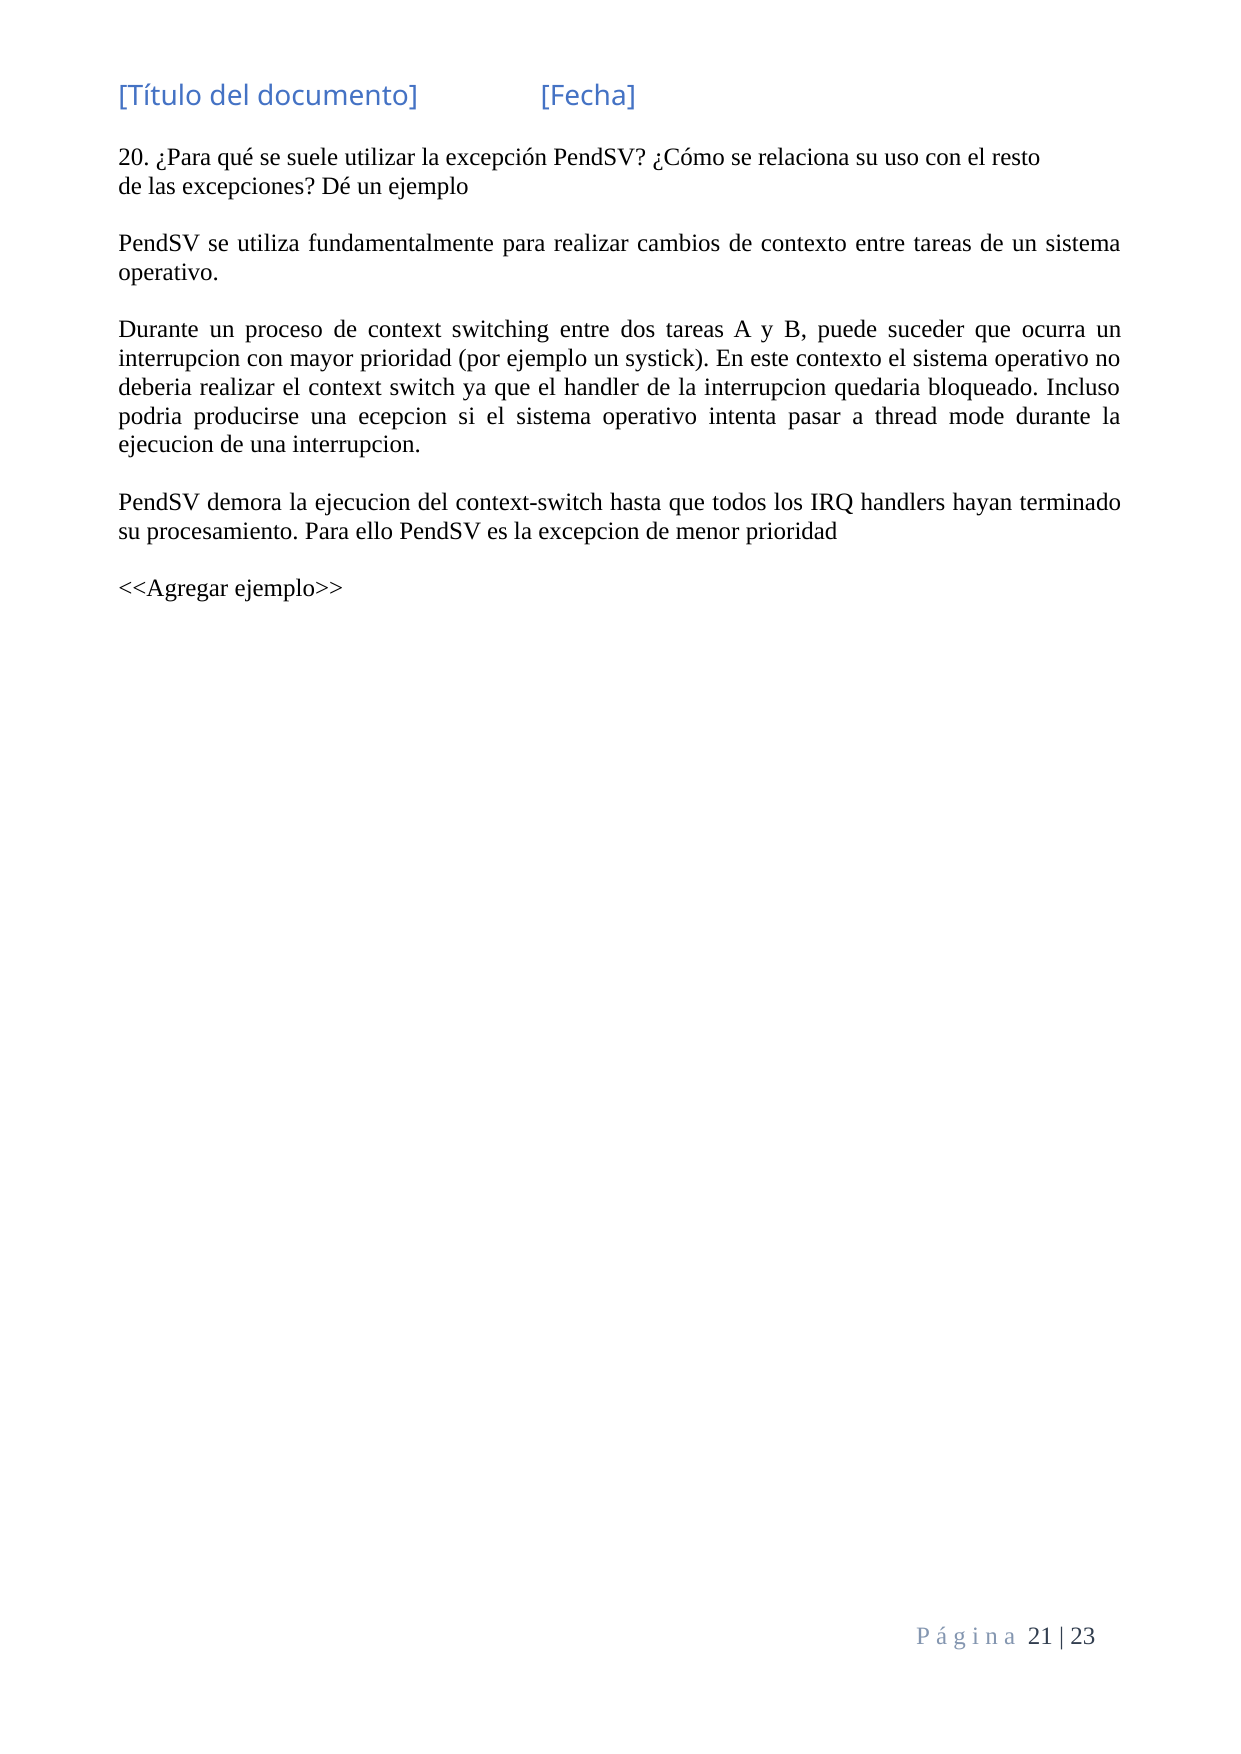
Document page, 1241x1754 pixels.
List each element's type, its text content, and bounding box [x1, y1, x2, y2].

text de las excepciones? Dé un ejemplo [118, 171, 1122, 199]
text <<Agregar ejemplo>> [118, 573, 1122, 602]
text 20. ¿Para qué se suele utilizar la excepción PendSV? ¿Cómo se relaciona su uso con el resto [118, 142, 1122, 171]
text PendSV demora la ejecucion del context-switch hasta que todos los IRQ handlers hayan terminado su procesamiento. Para ello PendSV es la excepcion de menor prioridad [118, 487, 1122, 544]
text PendSV se utiliza fundamentalmente para realizar cambios de contexto entre tareas de un sistema operativo. [118, 228, 1122, 286]
text Durante un proceso de context switching entre dos tareas A y B, puede suceder que ocurra un interrupcion con mayor prioridad (por ejemplo un systick). En este contexto el sistema operativo no deberia realizar el context switch ya que el handler de la interrupcion quedaria bloqueado. Incluso podria producirse una ecepcion si el sistema operativo intenta pasar a thread mode durante la ejecucion de una interrupcion. [118, 314, 1122, 458]
